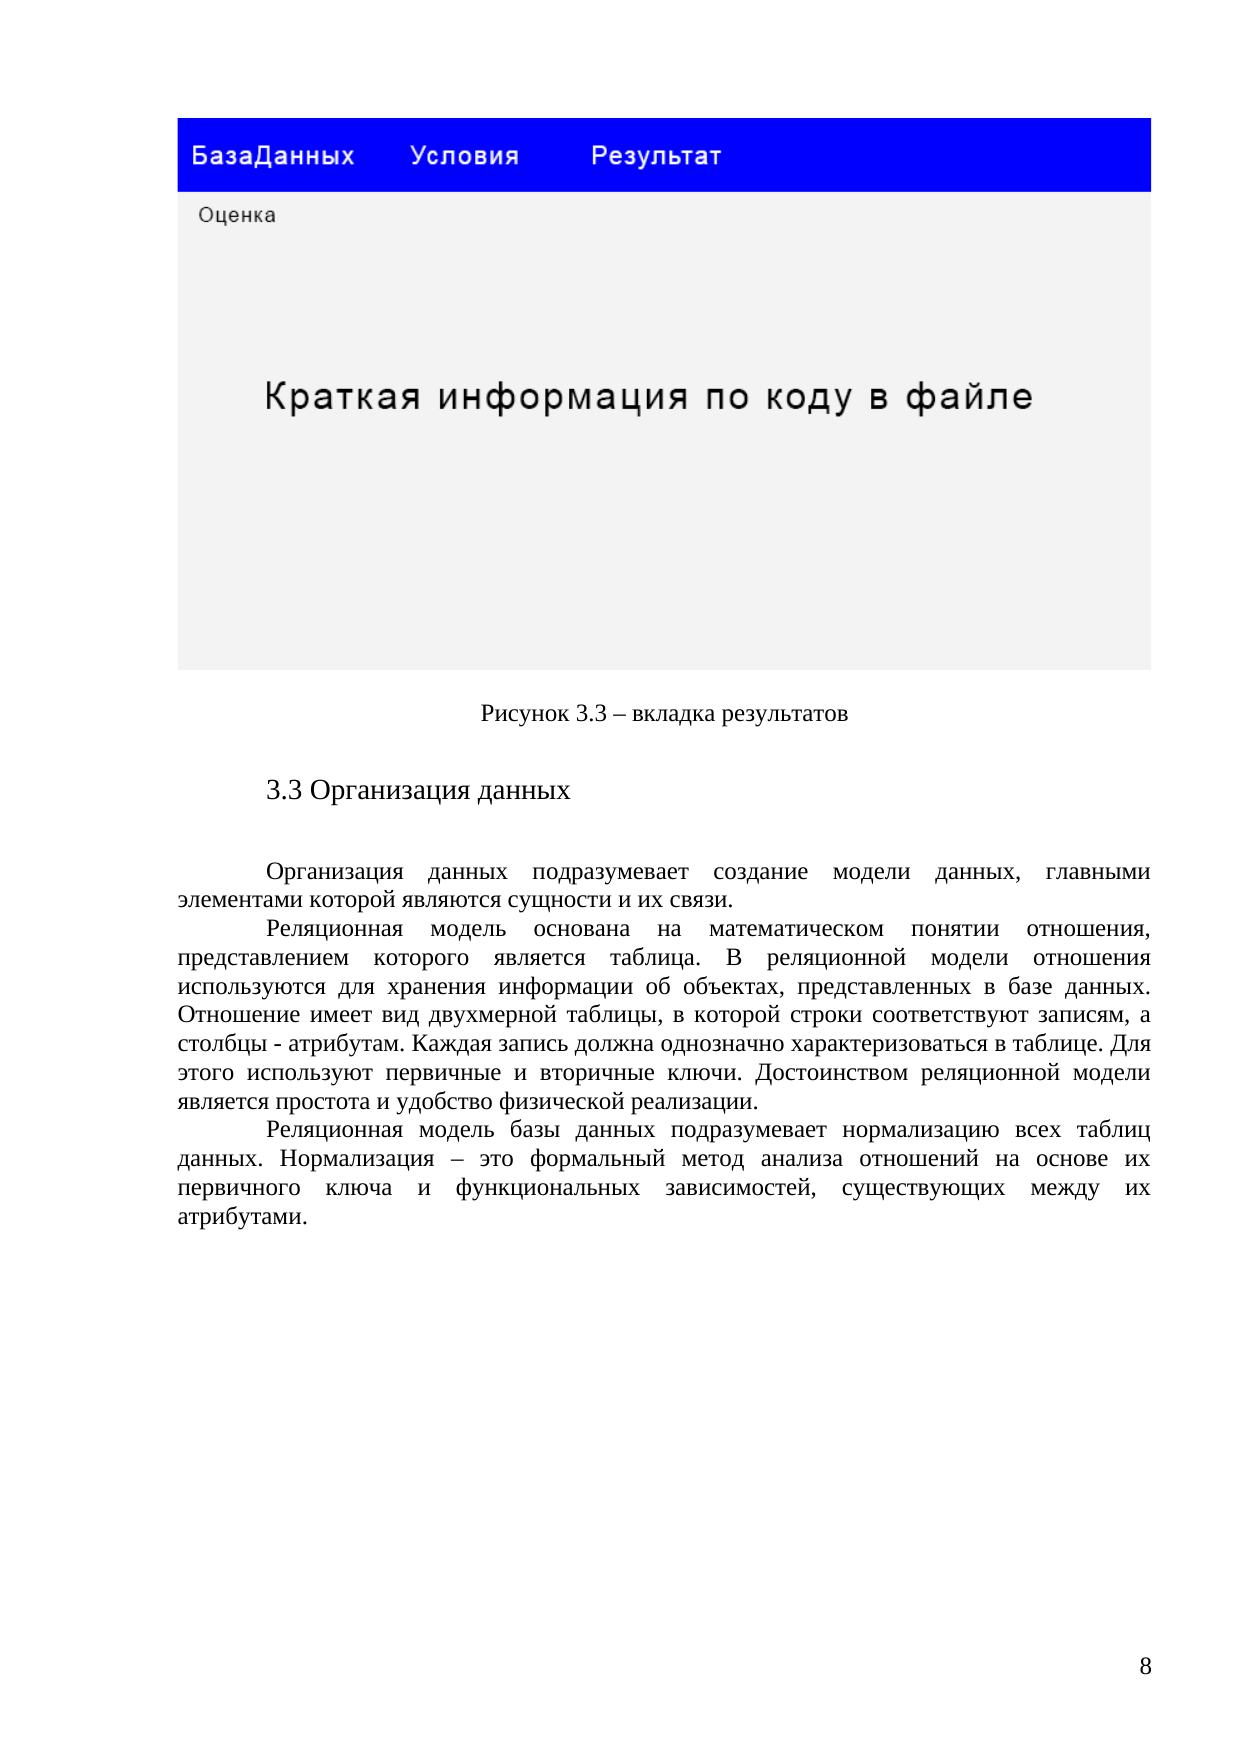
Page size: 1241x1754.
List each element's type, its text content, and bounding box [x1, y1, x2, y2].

text Организация данных подразумевает создание модели данных, главными элементами которой являются сущности и их связи. [177, 856, 1152, 913]
picture [177, 118, 1152, 670]
text 3.3 Организация данных [177, 772, 1152, 806]
text Реляционная модель базы данных подразумевает нормализацию всех таблиц данных. Нормализация – это формальный метод анализа отношений на основе их первичного ключа и функциональных зависимостей, существующих между их атрибутами. [177, 1114, 1152, 1229]
text Реляционная модель основана на математическом понятии отношения, представлением которого является таблица. В реляционной модели отношения используются для хранения информации об объектах, представленных в базе данных. Отношение имеет вид двухмерной таблицы, в которой строки соответствуют записям, а столбцы - атрибутам. Каждая запись должна однозначно характеризоваться в таблице. Для этого используют первичные и вторичные ключи. Достоинством реляционной модели является простота и удобство физической реализации. [177, 913, 1152, 1114]
text Рисунок 3.3 – вкладка результатов [177, 698, 1152, 727]
